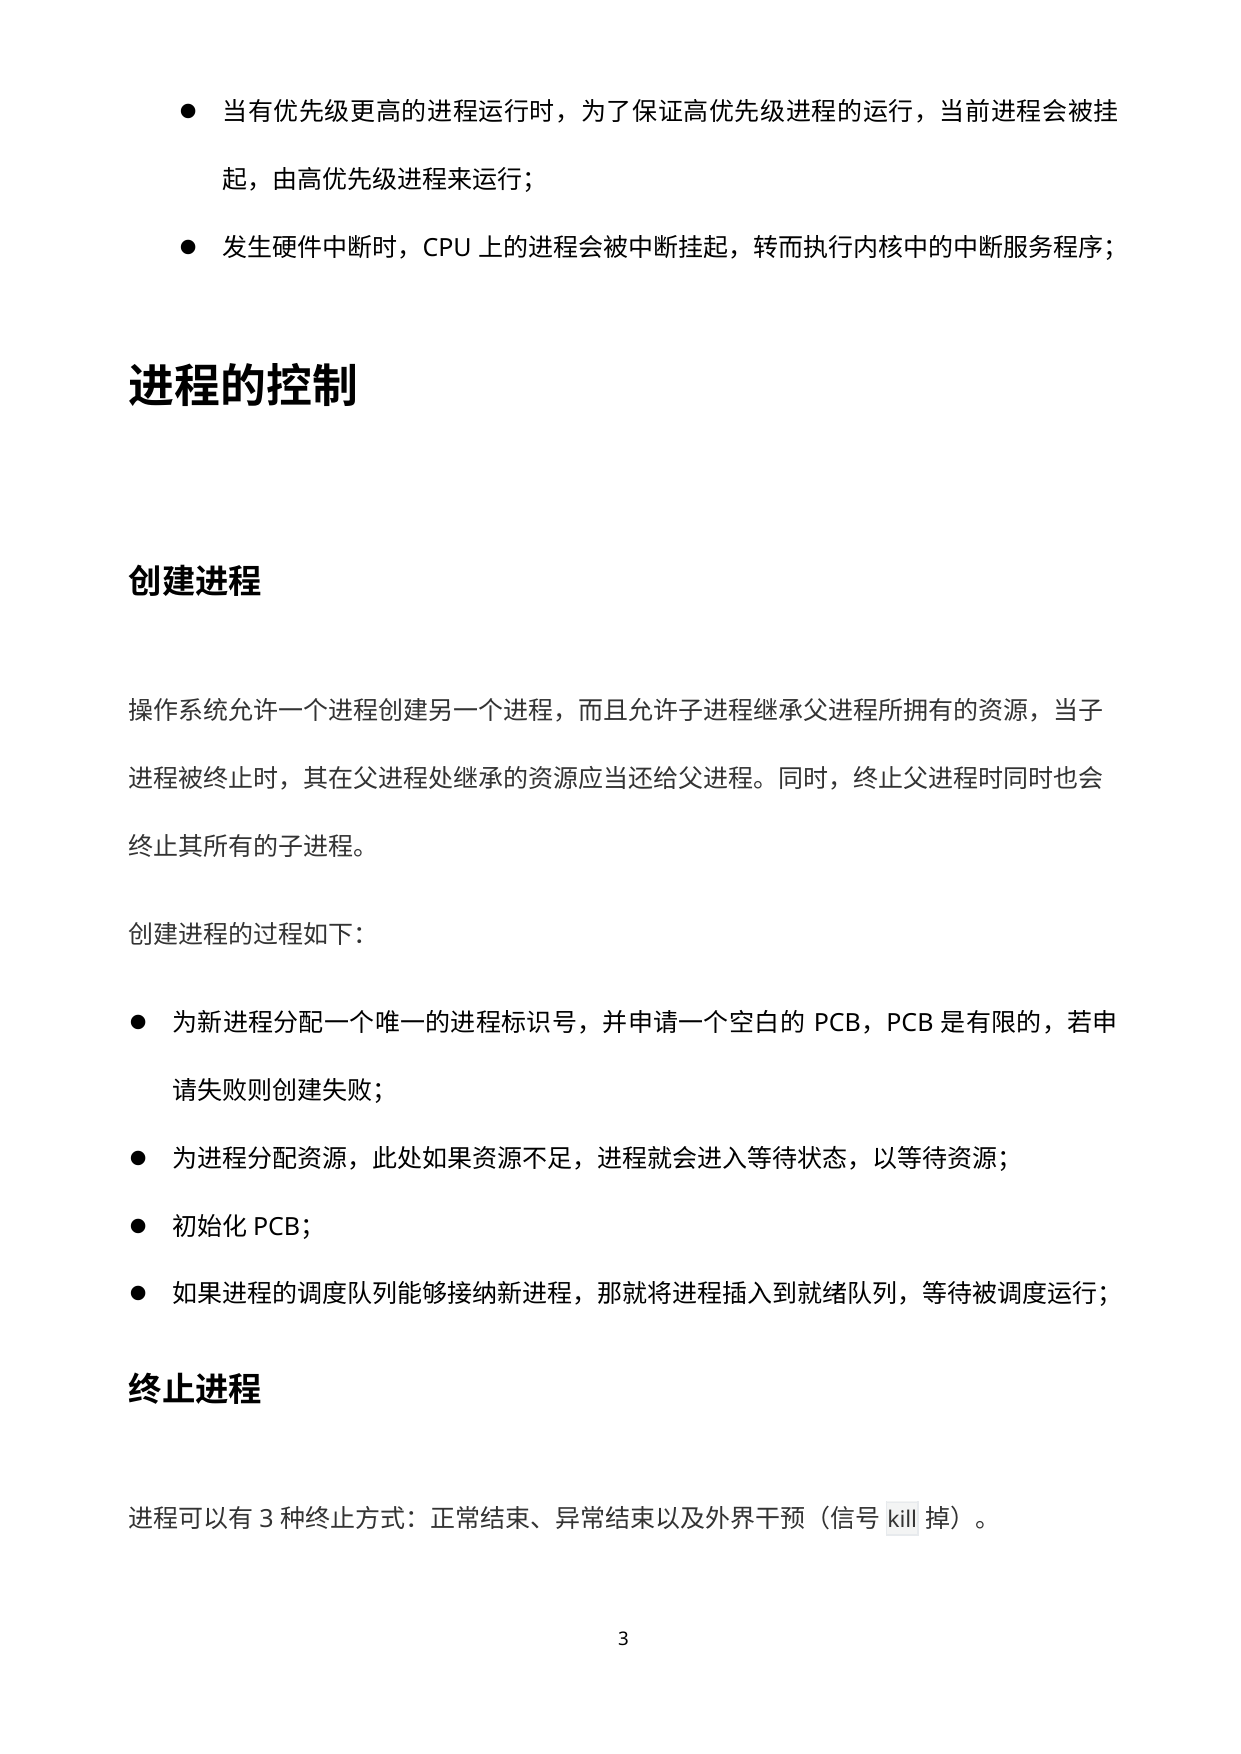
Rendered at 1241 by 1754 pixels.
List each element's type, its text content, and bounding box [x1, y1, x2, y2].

text 创建进程的过程如下： [128, 898, 1118, 966]
subtitle 终止进程 [128, 1353, 1118, 1421]
list 初始化 PCB； [128, 1190, 1118, 1258]
list 如果进程的调度队列能够接纳新进程，那就将进程插入到就绪队列，等待被调度运行； [128, 1258, 1118, 1326]
list 当有优先级更高的进程运行时，为了保证高优先级进程的运行，当前进程会被挂起，由高优先级进程来运行； [178, 76, 1118, 212]
list 发生硬件中断时，CPU 上的进程会被中断挂起，转而执行内核中的中断服务程序； [178, 212, 1118, 279]
text 进程可以有 3 种终止方式：正常结束、异常结束以及外界干预（信号 kill 掉）。 [128, 1483, 1118, 1551]
text 操作系统允许一个进程创建另一个进程，而且允许子进程继承父进程所拥有的资源，当子进程被终止时，其在父进程处继承的资源应当还给父进程。同时，终止父进程时同时也会终止其所有的子进程。 [128, 675, 1118, 878]
list 为新进程分配一个唯一的进程标识号，并申请一个空白的 PCB，PCB 是有限的，若申请失败则创建失败； [128, 986, 1118, 1122]
subtitle 创建进程 [128, 545, 1118, 613]
subtitle 进程的控制 [128, 349, 1118, 417]
list 为进程分配资源，此处如果资源不足，进程就会进入等待状态，以等待资源； [128, 1122, 1118, 1190]
